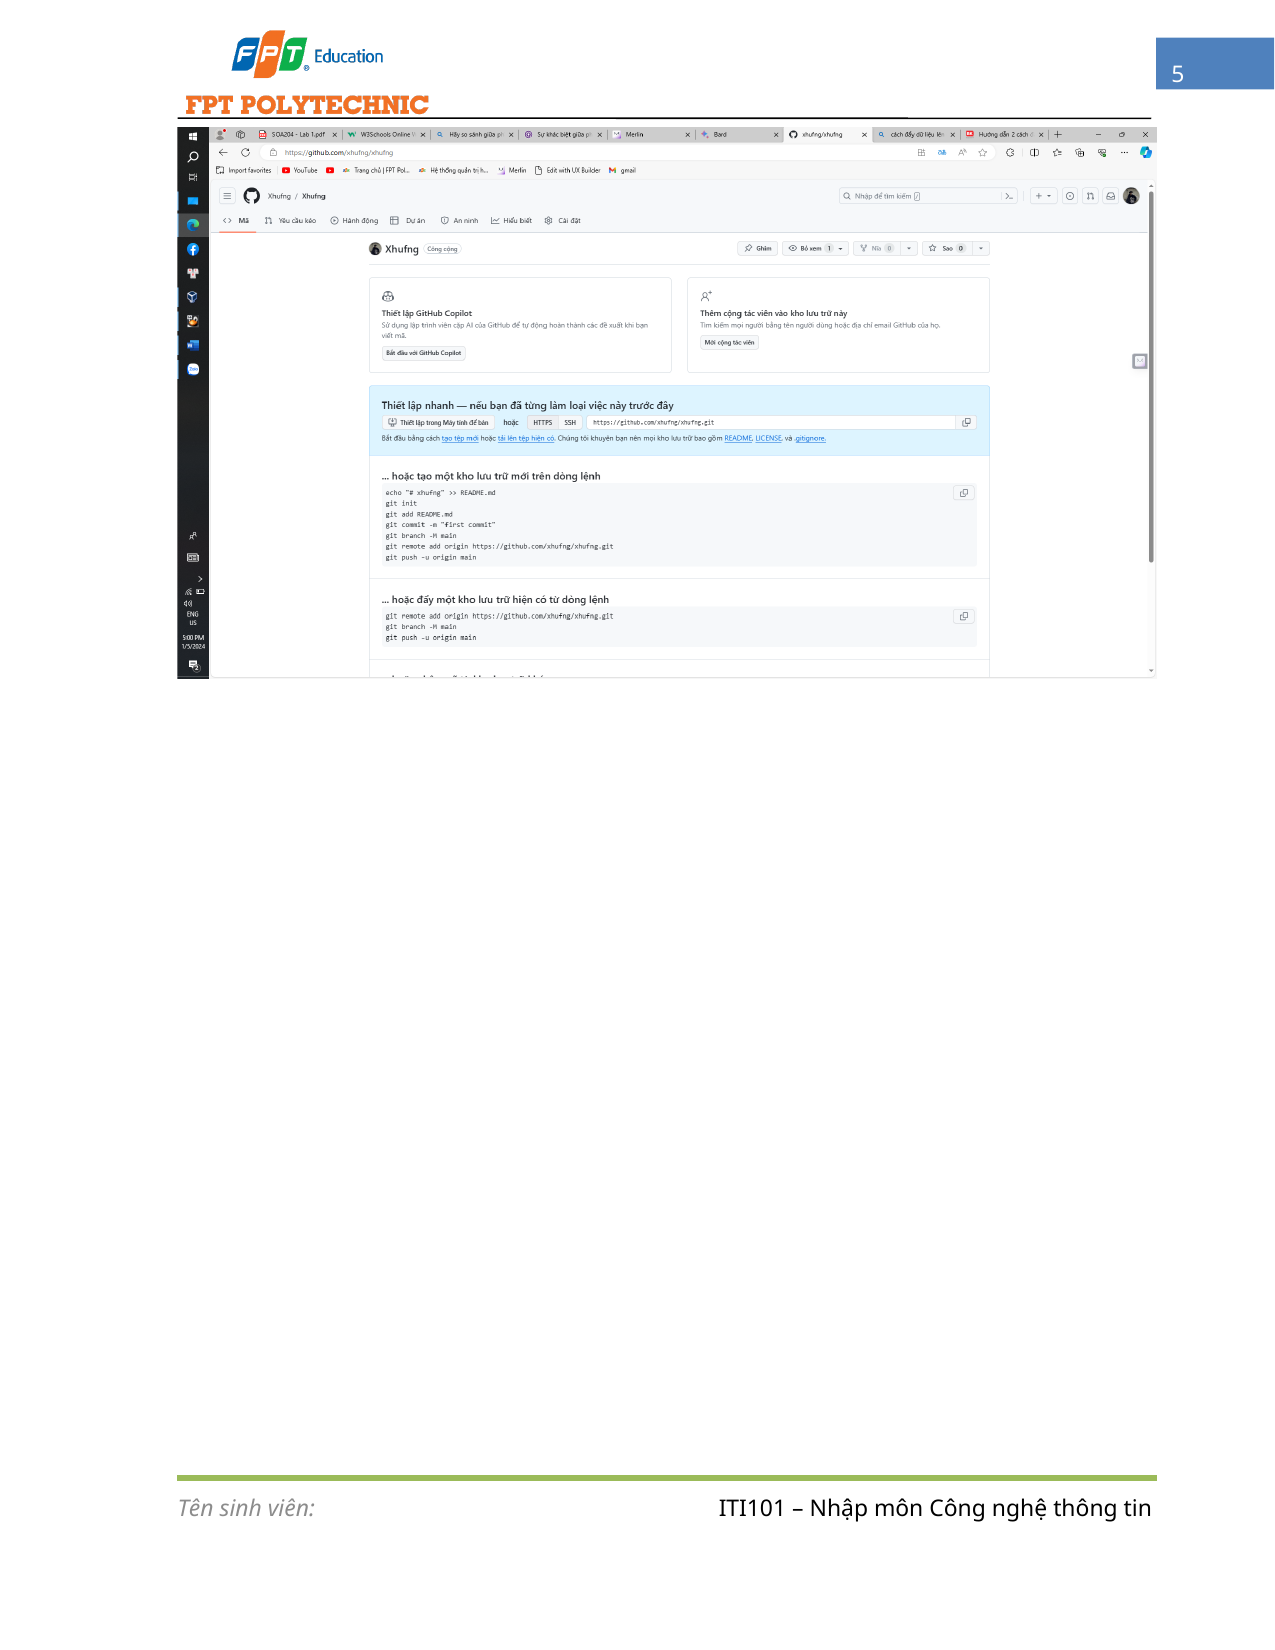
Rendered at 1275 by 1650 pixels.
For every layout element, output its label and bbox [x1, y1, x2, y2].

picture [177, 127, 1157, 679]
picture [177, 22, 437, 122]
